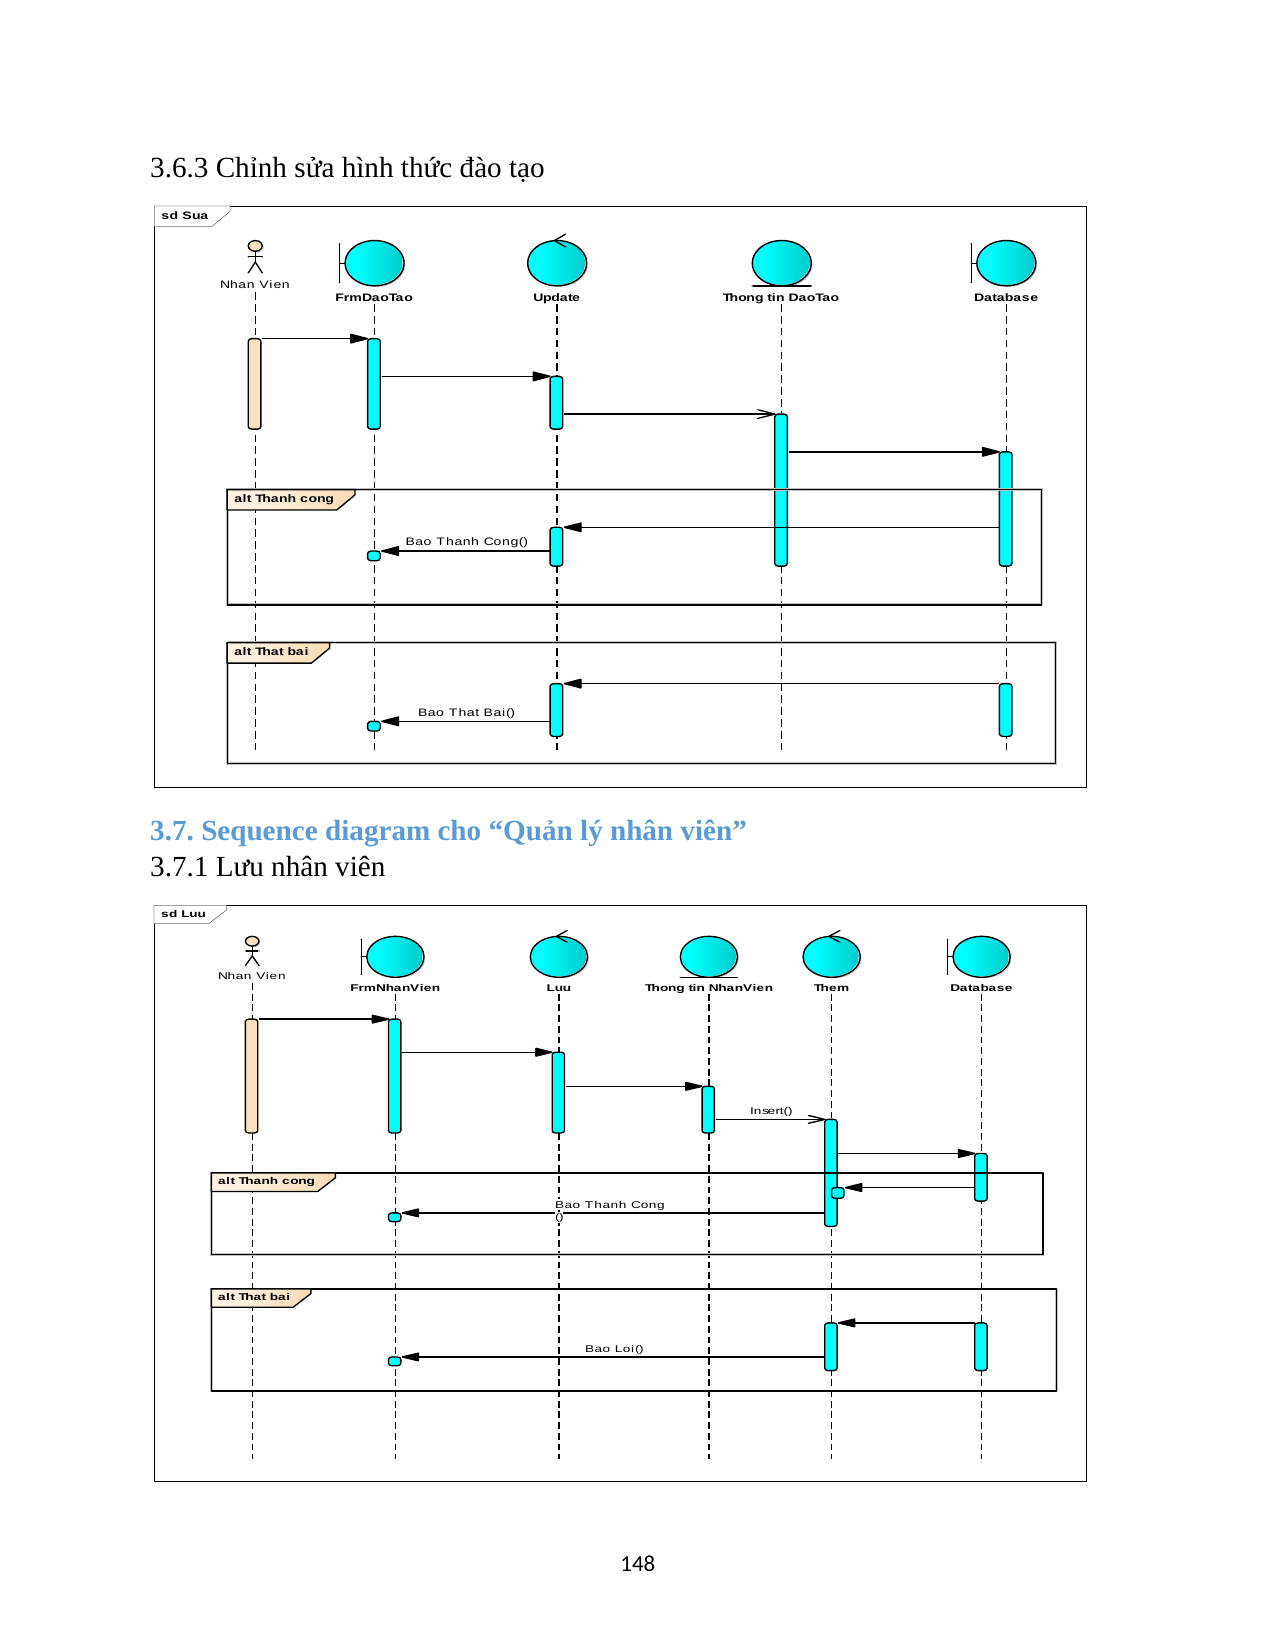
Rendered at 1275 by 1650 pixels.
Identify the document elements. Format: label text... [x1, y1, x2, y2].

text 3.6.3 Chỉnh sửa hình thức đào tạo [150, 150, 1125, 183]
text 3.7.1 Lưu nhân viên [150, 849, 1125, 883]
subtitle 3.7. Sequence diagram cho “Quản lý nhân viên” [150, 813, 1125, 847]
